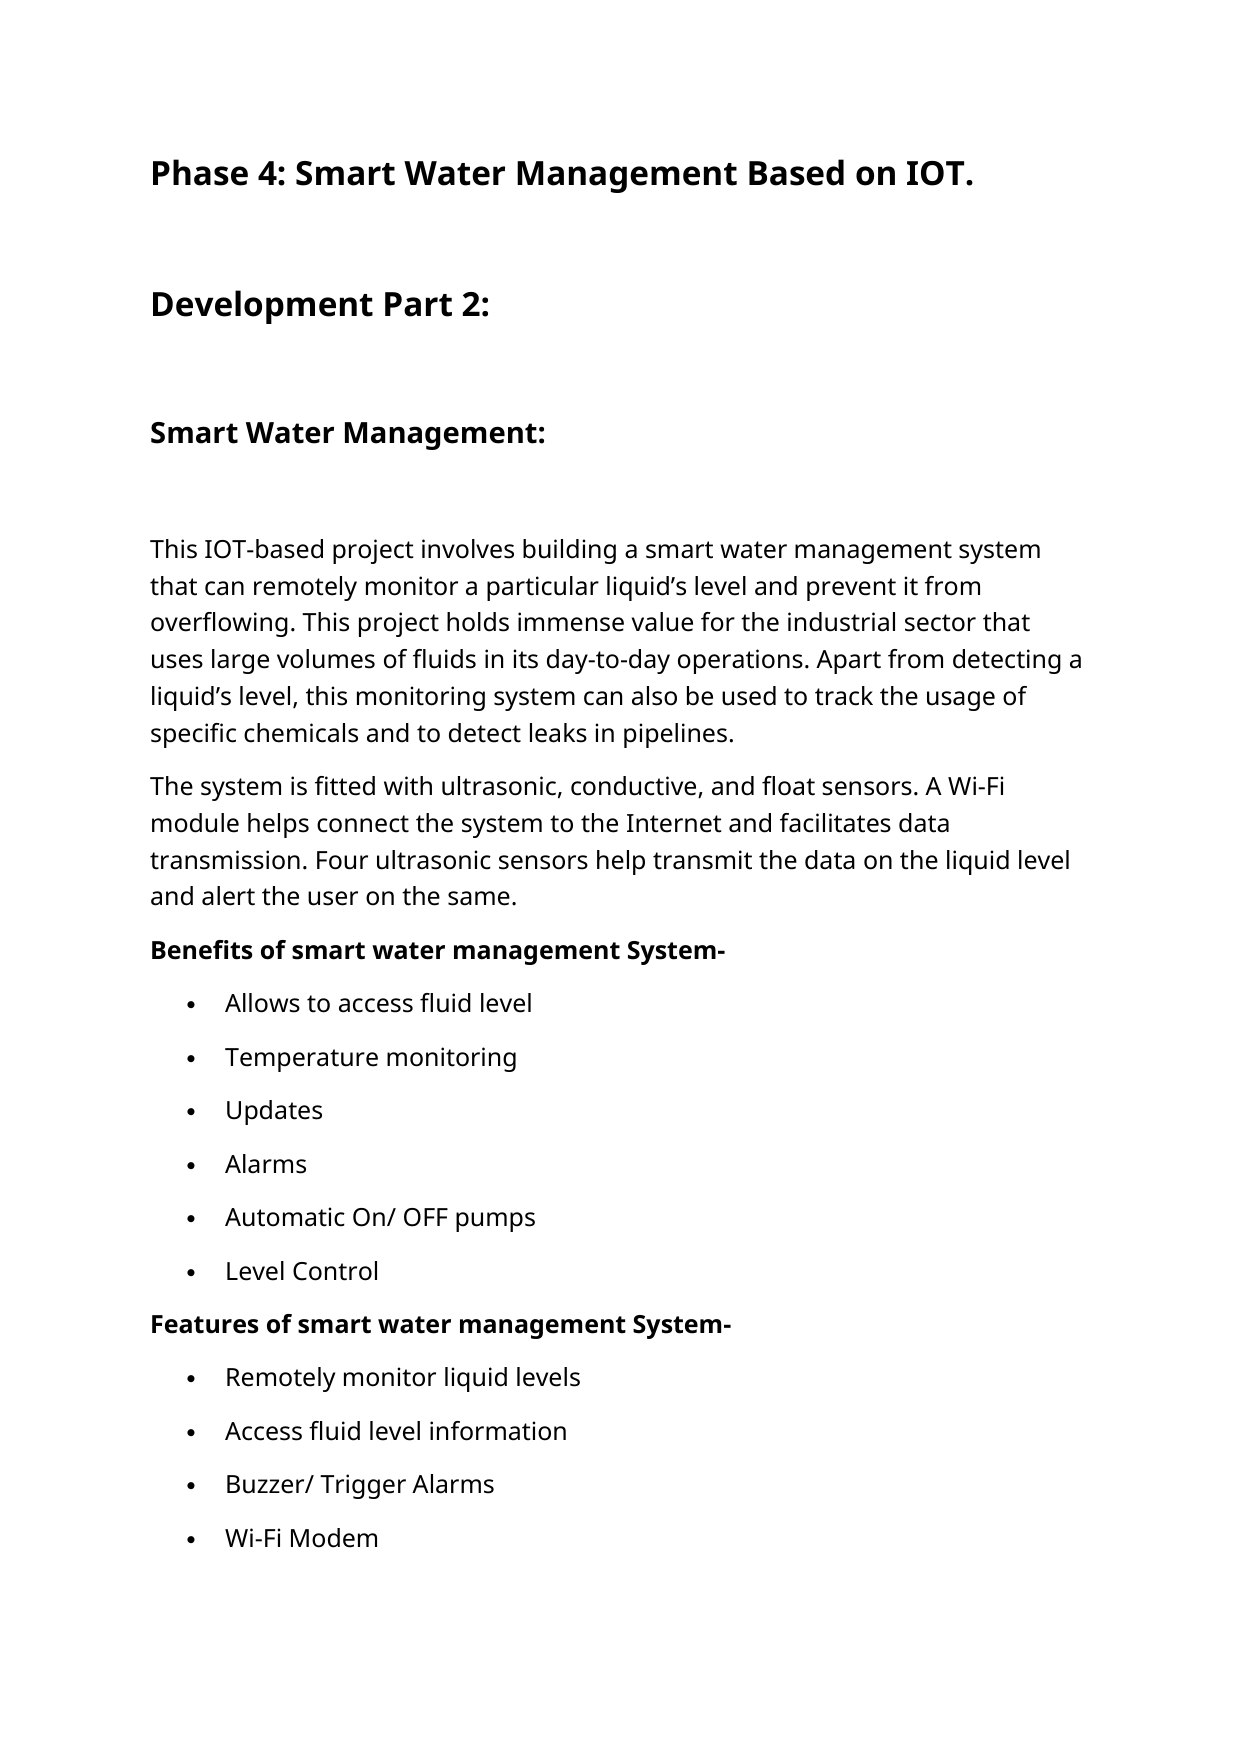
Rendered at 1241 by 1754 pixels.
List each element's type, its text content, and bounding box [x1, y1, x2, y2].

list Allows to access fluid level [187, 986, 1090, 1020]
list Updates [187, 1093, 1090, 1127]
list Alarms [187, 1146, 1090, 1180]
text Smart Water Management: [150, 412, 1090, 452]
text This IOT-based project involves building a smart water management system that can remotely monitor a particular liquid’s level and prevent it from overflowing. This project holds immense value for the industrial sector that uses large volumes of fluids in its day-to-day operations. Apart from detecting a liquid’s level, this monitoring system can also be used to track the usage of specific chemicals and to detect leaks in pipelines. [150, 531, 1090, 749]
list Level Control [187, 1253, 1090, 1287]
text Features of smart water management System- [150, 1307, 1090, 1341]
list Access fluid level information [187, 1413, 1090, 1447]
text Development Part 2: [150, 281, 1090, 327]
list Remotely monitor liquid levels [187, 1360, 1090, 1394]
list Automatic On/ OFF pumps [187, 1200, 1090, 1234]
list Temperature monitoring [187, 1039, 1090, 1073]
text The system is fitted with ultrasonic, conductive, and float sensors. A Wi-Fi module helps connect the system to the Internet and facilitates data transmission. Four ultrasonic sensors help transmit the data on the liquid level and alert the user on the same. [150, 769, 1090, 913]
text Benefits of smart water management System- [150, 932, 1090, 967]
list Wi-Fi Modem [187, 1520, 1090, 1554]
list Buzzer/ Trigger Alarms [187, 1467, 1090, 1501]
text Phase 4: Smart Water Management Based on IOT. [150, 150, 1090, 195]
